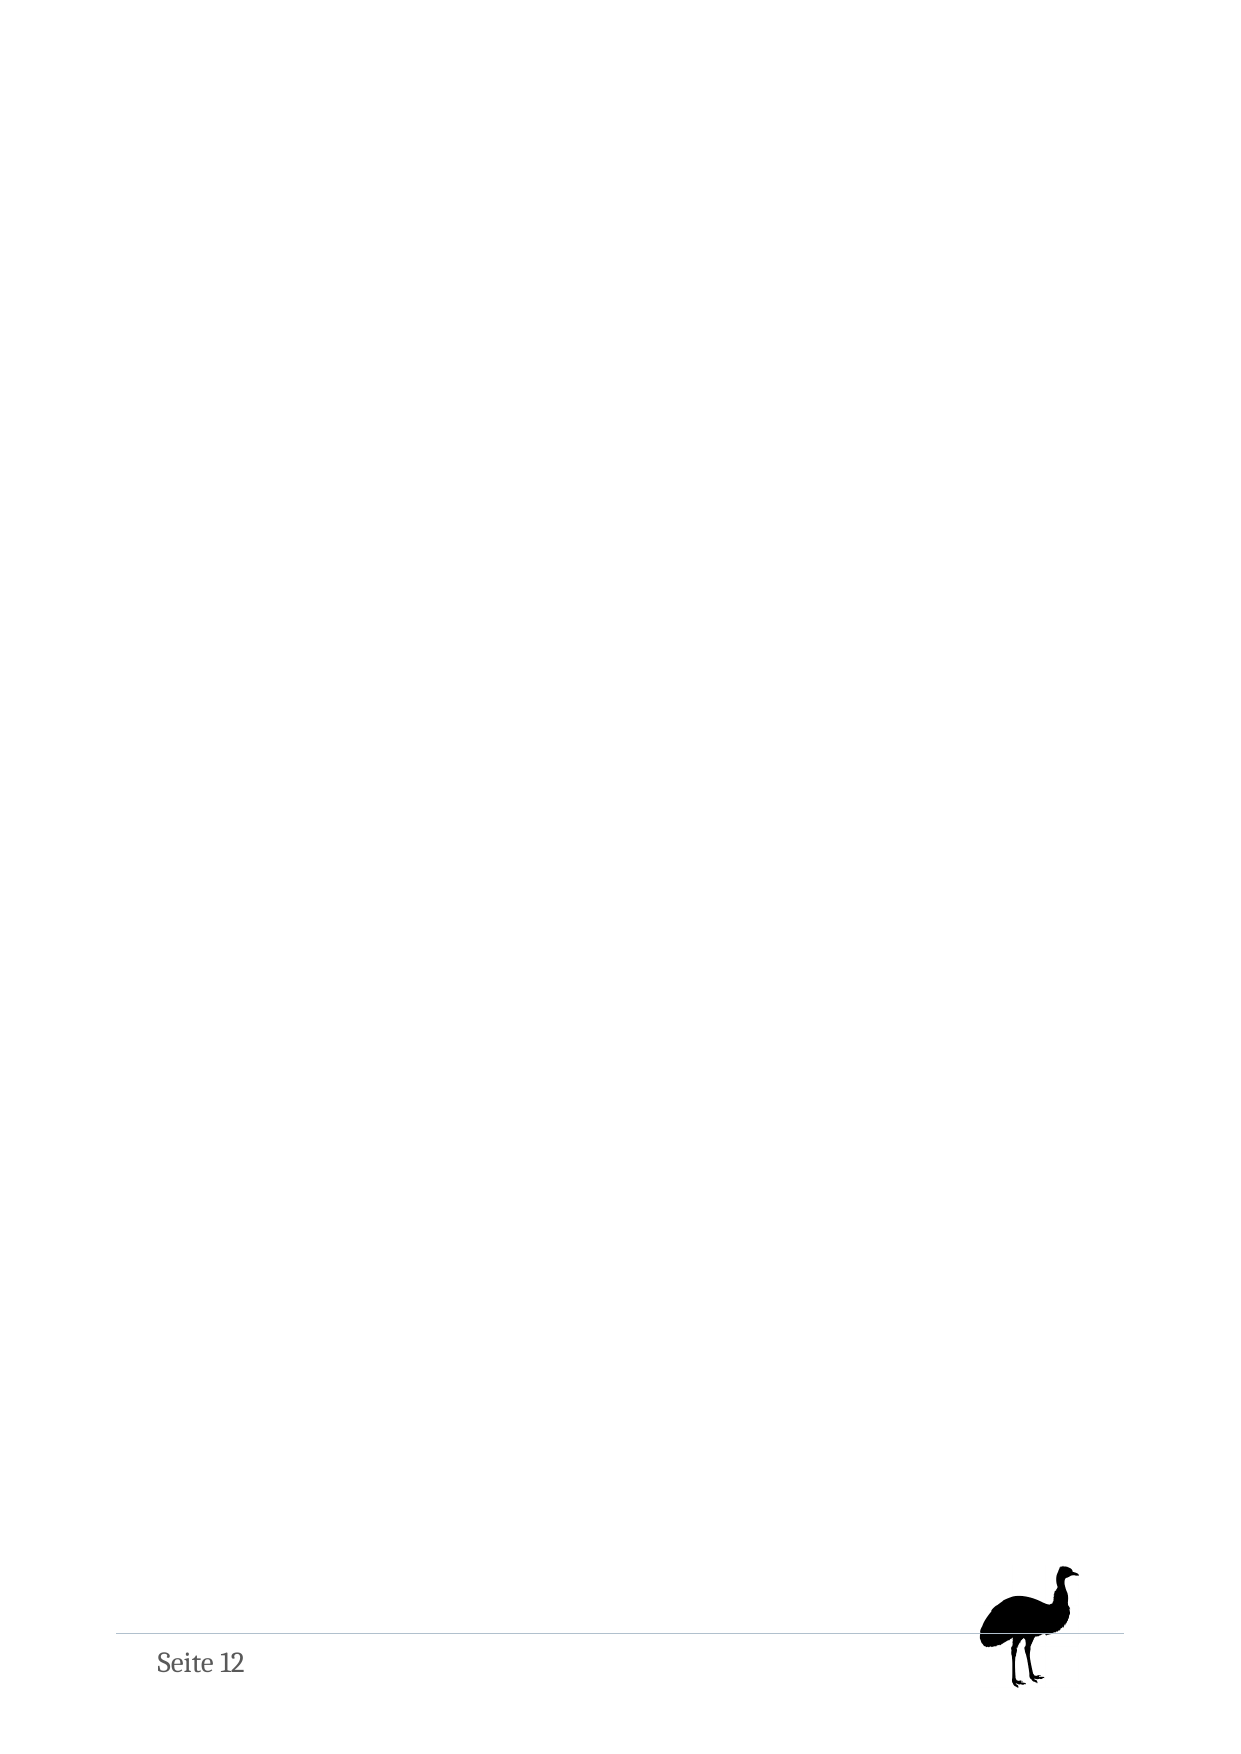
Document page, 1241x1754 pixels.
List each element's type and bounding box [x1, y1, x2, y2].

picture [979, 1565, 1079, 1633]
picture [979, 1634, 1079, 1688]
